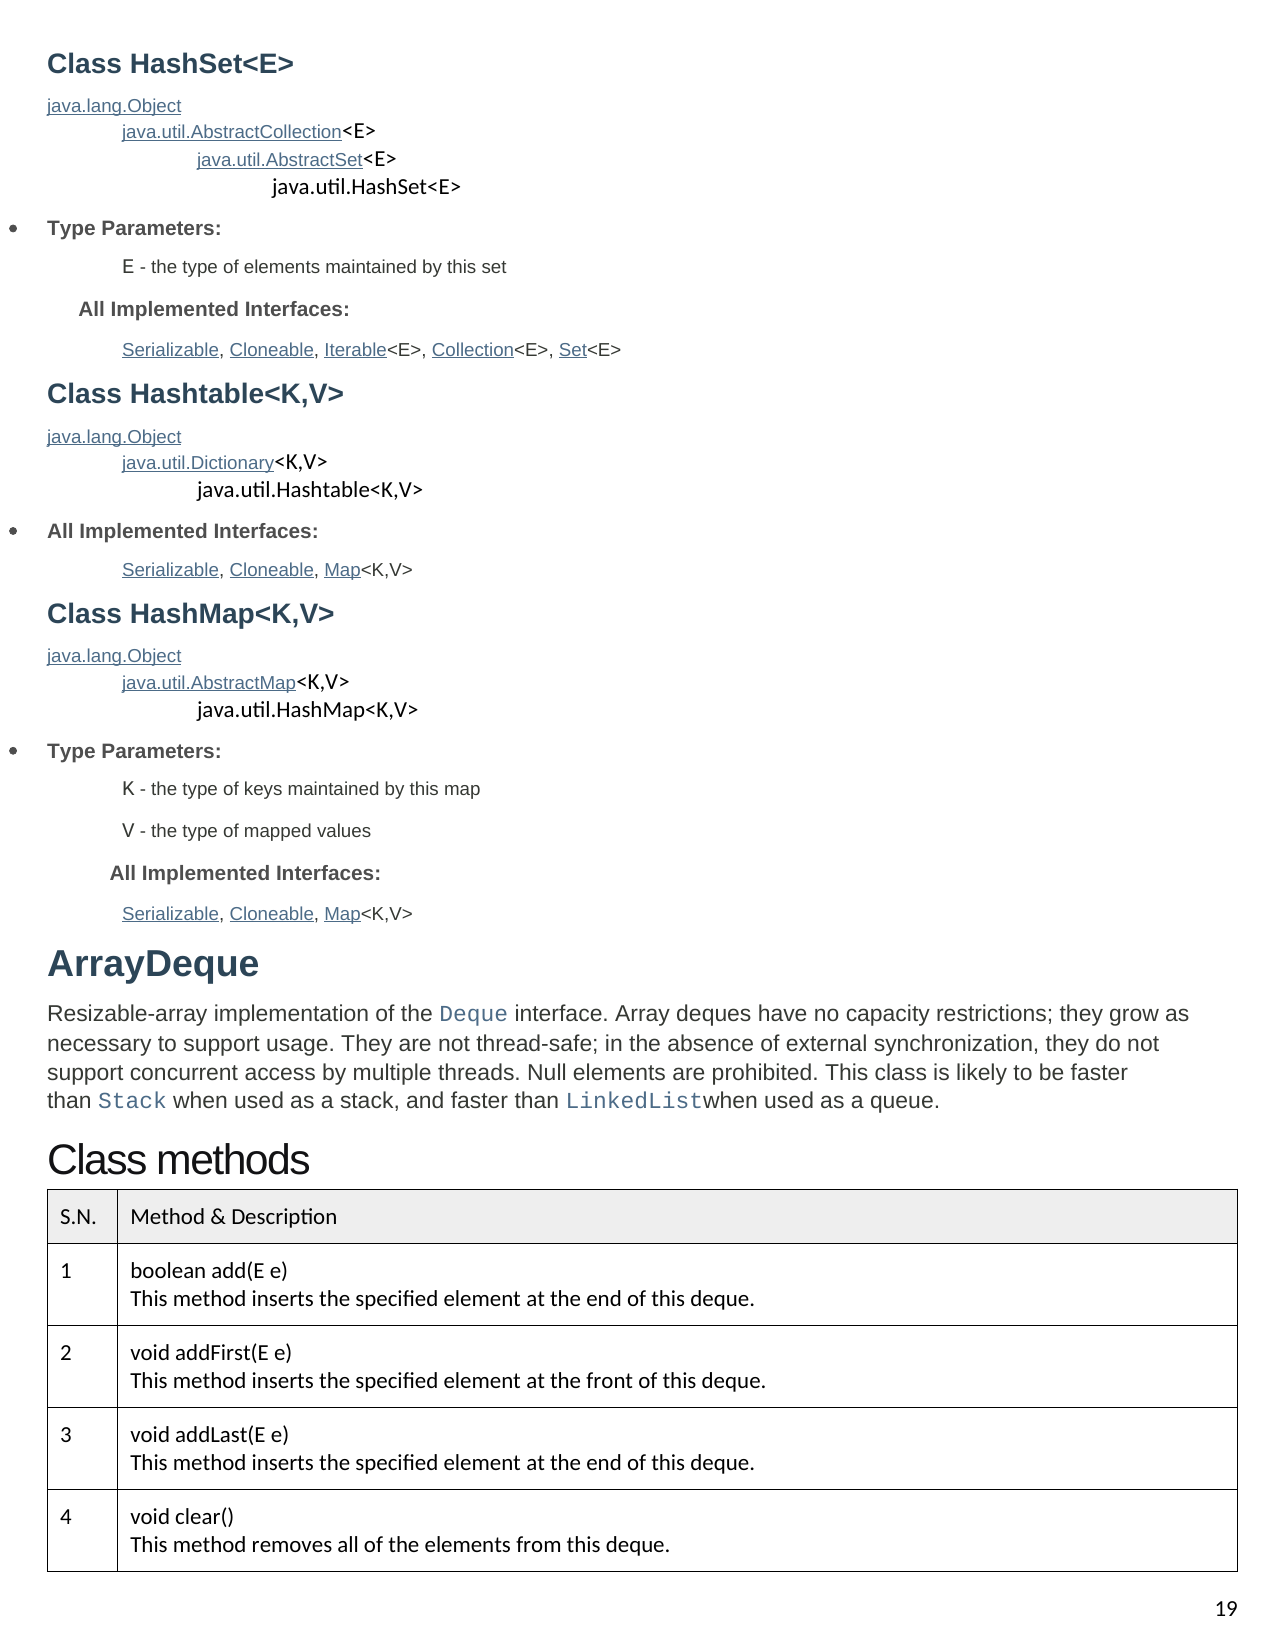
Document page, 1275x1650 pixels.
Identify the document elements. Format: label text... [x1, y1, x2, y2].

table_cell void addLast(E e) This method inserts the specified element at the end of this deque. [118, 1408, 1237, 1489]
table_cell 3 [48, 1408, 117, 1489]
text java.util.AbstractMap<K,V> [47, 667, 1237, 695]
text All Implemented Interfaces: [109, 861, 1237, 885]
text Serializable, Cloneable, Map<K,V> [122, 902, 1237, 924]
text java.lang.Object [47, 95, 1237, 116]
text java.lang.Object [47, 426, 1237, 447]
text java.util.HashSet<E> [197, 172, 1237, 201]
table_cell void clear() This method removes all of the elements from this deque. [118, 1490, 1237, 1571]
table_cell 4 [48, 1490, 117, 1571]
text Serializable, Cloneable, Iterable<E>, Collection<E>, Set<E> [122, 339, 1237, 360]
table_cell 2 [48, 1326, 117, 1407]
subtitle Class HashMap<K,V> [47, 597, 1237, 630]
text java.util.Hashtable<K,V> [122, 475, 1237, 503]
text java.util.AbstractCollection<E> [47, 116, 1237, 144]
text Resizable-array implementation of the Deque interface. Array deques have no capacity restrictions; they grow as necessary to support usage. They are not thread-safe; in the absence of external synchronization, they do not support concurrent access by multiple threads. Null elements are prohibited. This class is likely to be faster than Stack when used as a stack, and faster than LinkedListwhen used as a queue. [47, 1000, 1237, 1116]
table_header Method & Description [118, 1190, 1237, 1243]
table_cell 1 [48, 1244, 117, 1325]
table_cell boolean add(E e) This method inserts the specified element at the end of this deque. [118, 1244, 1237, 1325]
text K - the type of keys maintained by this map [122, 778, 1237, 802]
subtitle Class HashSet<E> [47, 47, 1237, 79]
text ArrayDeque [47, 941, 1237, 984]
text Class methods [47, 1134, 1232, 1183]
text java.util.Dictionary<K,V> [47, 447, 1237, 475]
table_header S.N. [48, 1190, 117, 1243]
list Type Parameters: [9, 738, 1237, 763]
text java.util.AbstractSet<E> [122, 144, 1237, 172]
text E - the type of elements maintained by this set [122, 256, 1237, 280]
text All Implemented Interfaces: [78, 297, 1237, 321]
list All Implemented Interfaces: [9, 519, 1237, 543]
subtitle Class Hashtable<K,V> [47, 377, 1237, 410]
table_cell void addFirst(E e) This method inserts the specified element at the front of this deque. [118, 1326, 1237, 1407]
text java.lang.Object [47, 645, 1237, 667]
text java.util.HashMap<K,V> [122, 695, 1237, 723]
list Type Parameters: [9, 216, 1237, 240]
text V - the type of mapped values [122, 819, 1237, 843]
text Serializable, Cloneable, Map<K,V> [122, 558, 1237, 580]
